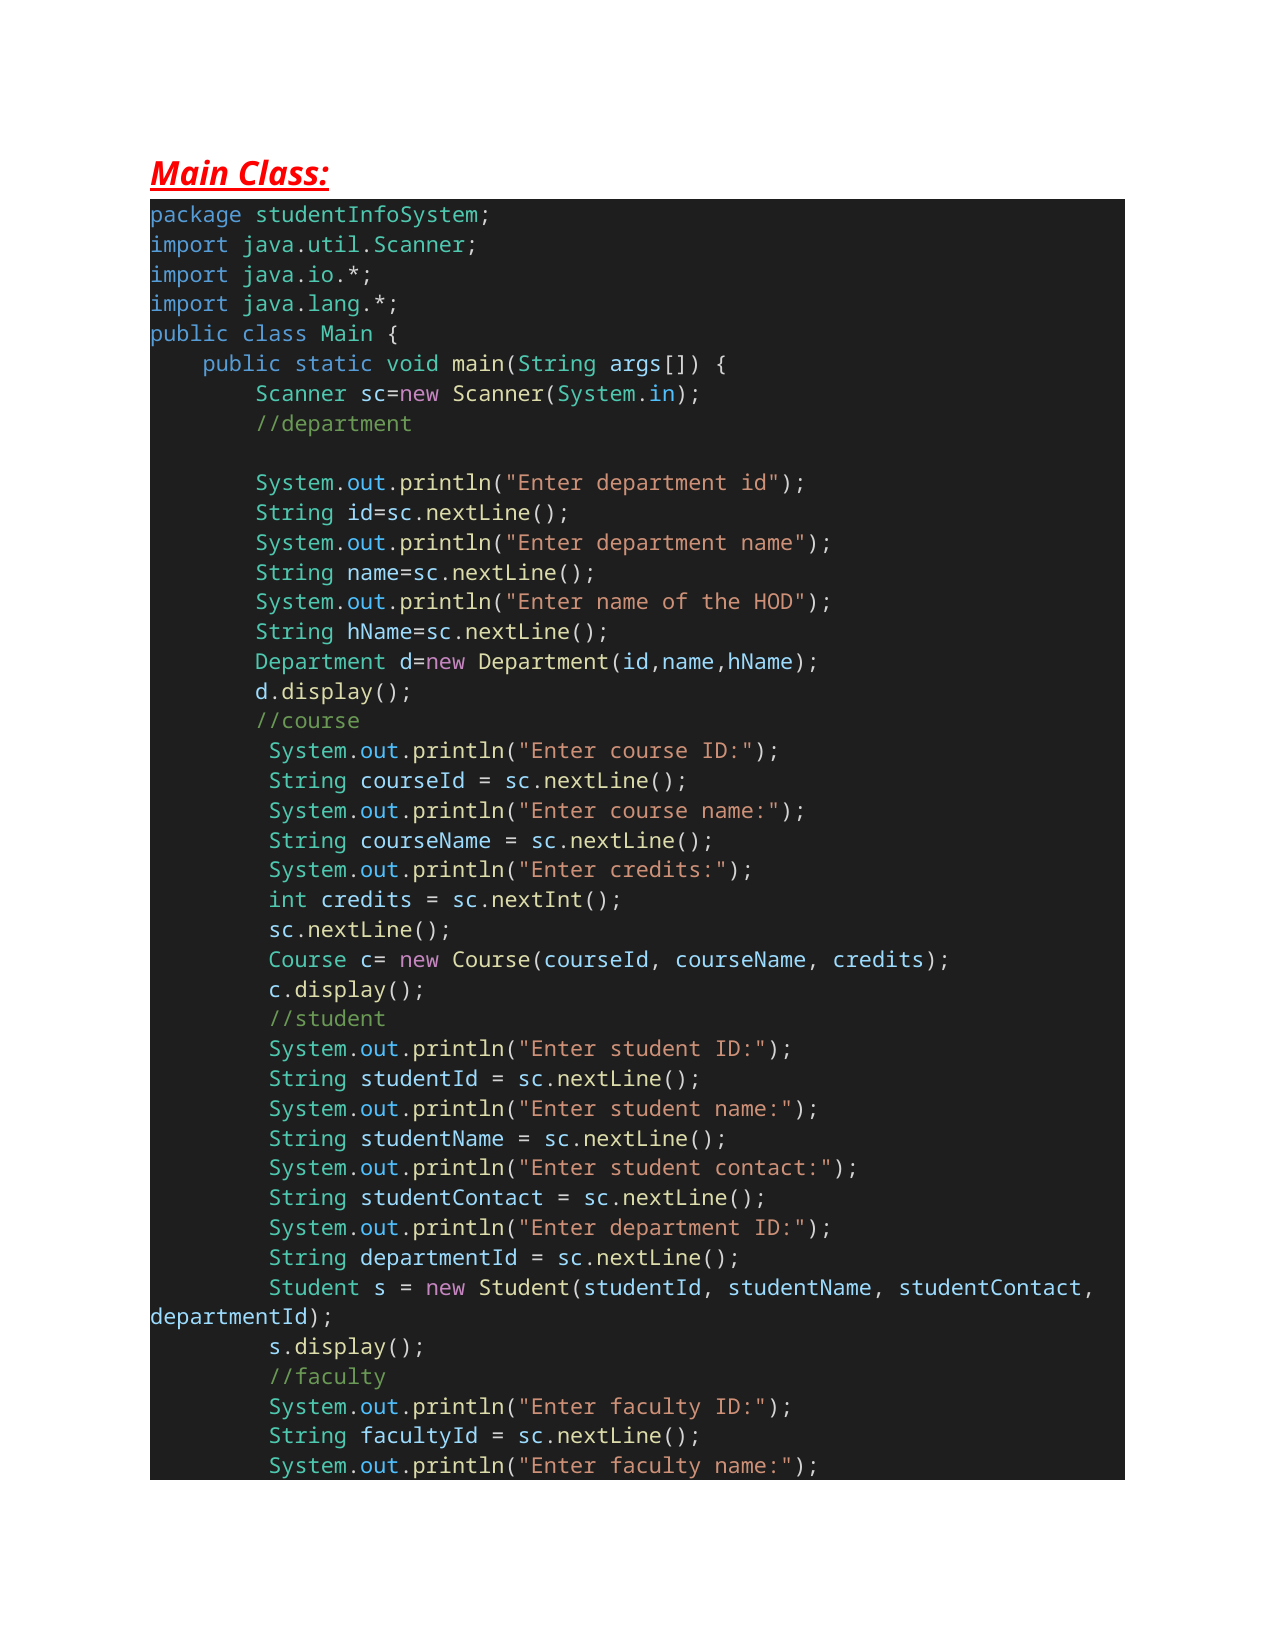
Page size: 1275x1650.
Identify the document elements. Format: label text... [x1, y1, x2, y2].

text System.out.println("Enter department name"); [150, 527, 1125, 556]
text String courseName = sc.nextLine(); [150, 824, 1125, 854]
text //student [150, 1003, 1125, 1033]
text String departmentId = sc.nextLine(); [150, 1242, 1125, 1271]
text c.display(); [150, 973, 1125, 1003]
text System.out.println("Enter name of the HOD"); [150, 586, 1125, 616]
text System.out.println("Enter faculty ID:"); [150, 1391, 1125, 1420]
text import java.util.Scanner; [150, 229, 1125, 258]
text public class Main { [150, 318, 1125, 348]
text int credits = sc.nextInt(); [150, 884, 1125, 914]
text System.out.println("Enter student contact:"); [150, 1152, 1125, 1182]
text import java.lang.*; [150, 288, 1125, 318]
text String hName=sc.nextLine(); [150, 616, 1125, 646]
text System.out.println("Enter course name:"); [150, 795, 1125, 824]
text //course [150, 705, 1125, 735]
subtitle Main Class: [150, 150, 1125, 195]
text //department [150, 407, 1125, 437]
text System.out.println("Enter course ID:"); [150, 735, 1125, 765]
text String studentId = sc.nextLine(); [150, 1063, 1125, 1093]
text System.out.println("Enter student ID:"); [150, 1033, 1125, 1063]
text System.out.println("Enter department ID:"); [150, 1212, 1125, 1242]
text String name=sc.nextLine(); [150, 556, 1125, 586]
text sc.nextLine(); [150, 914, 1125, 944]
text String id=sc.nextLine(); [150, 497, 1125, 527]
text System.out.println("Enter student name:"); [150, 1093, 1125, 1122]
text Course c= new Course(courseId, courseName, credits); [150, 944, 1125, 973]
text import java.io.*; [150, 258, 1125, 288]
text String studentName = sc.nextLine(); [150, 1122, 1125, 1152]
text Student s = new Student(studentId, studentName, studentContact, departmentId); [150, 1271, 1125, 1331]
text String studentContact = sc.nextLine(); [150, 1182, 1125, 1212]
text package studentInfoSystem; [150, 199, 1125, 229]
text s.display(); [150, 1331, 1125, 1361]
text Scanner sc=new Scanner(System.in); [150, 378, 1125, 407]
text String facultyId = sc.nextLine(); [150, 1420, 1125, 1450]
text System.out.println("Enter faculty name:"); [150, 1450, 1125, 1480]
text System.out.println("Enter credits:"); [150, 854, 1125, 884]
text Department d=new Department(id,name,hName); [150, 646, 1125, 676]
text System.out.println("Enter department id"); [150, 467, 1125, 497]
text public static void main(String args[]) { [150, 348, 1125, 378]
text d.display(); [150, 676, 1125, 705]
text String courseId = sc.nextLine(); [150, 765, 1125, 795]
text //faculty [150, 1361, 1125, 1391]
